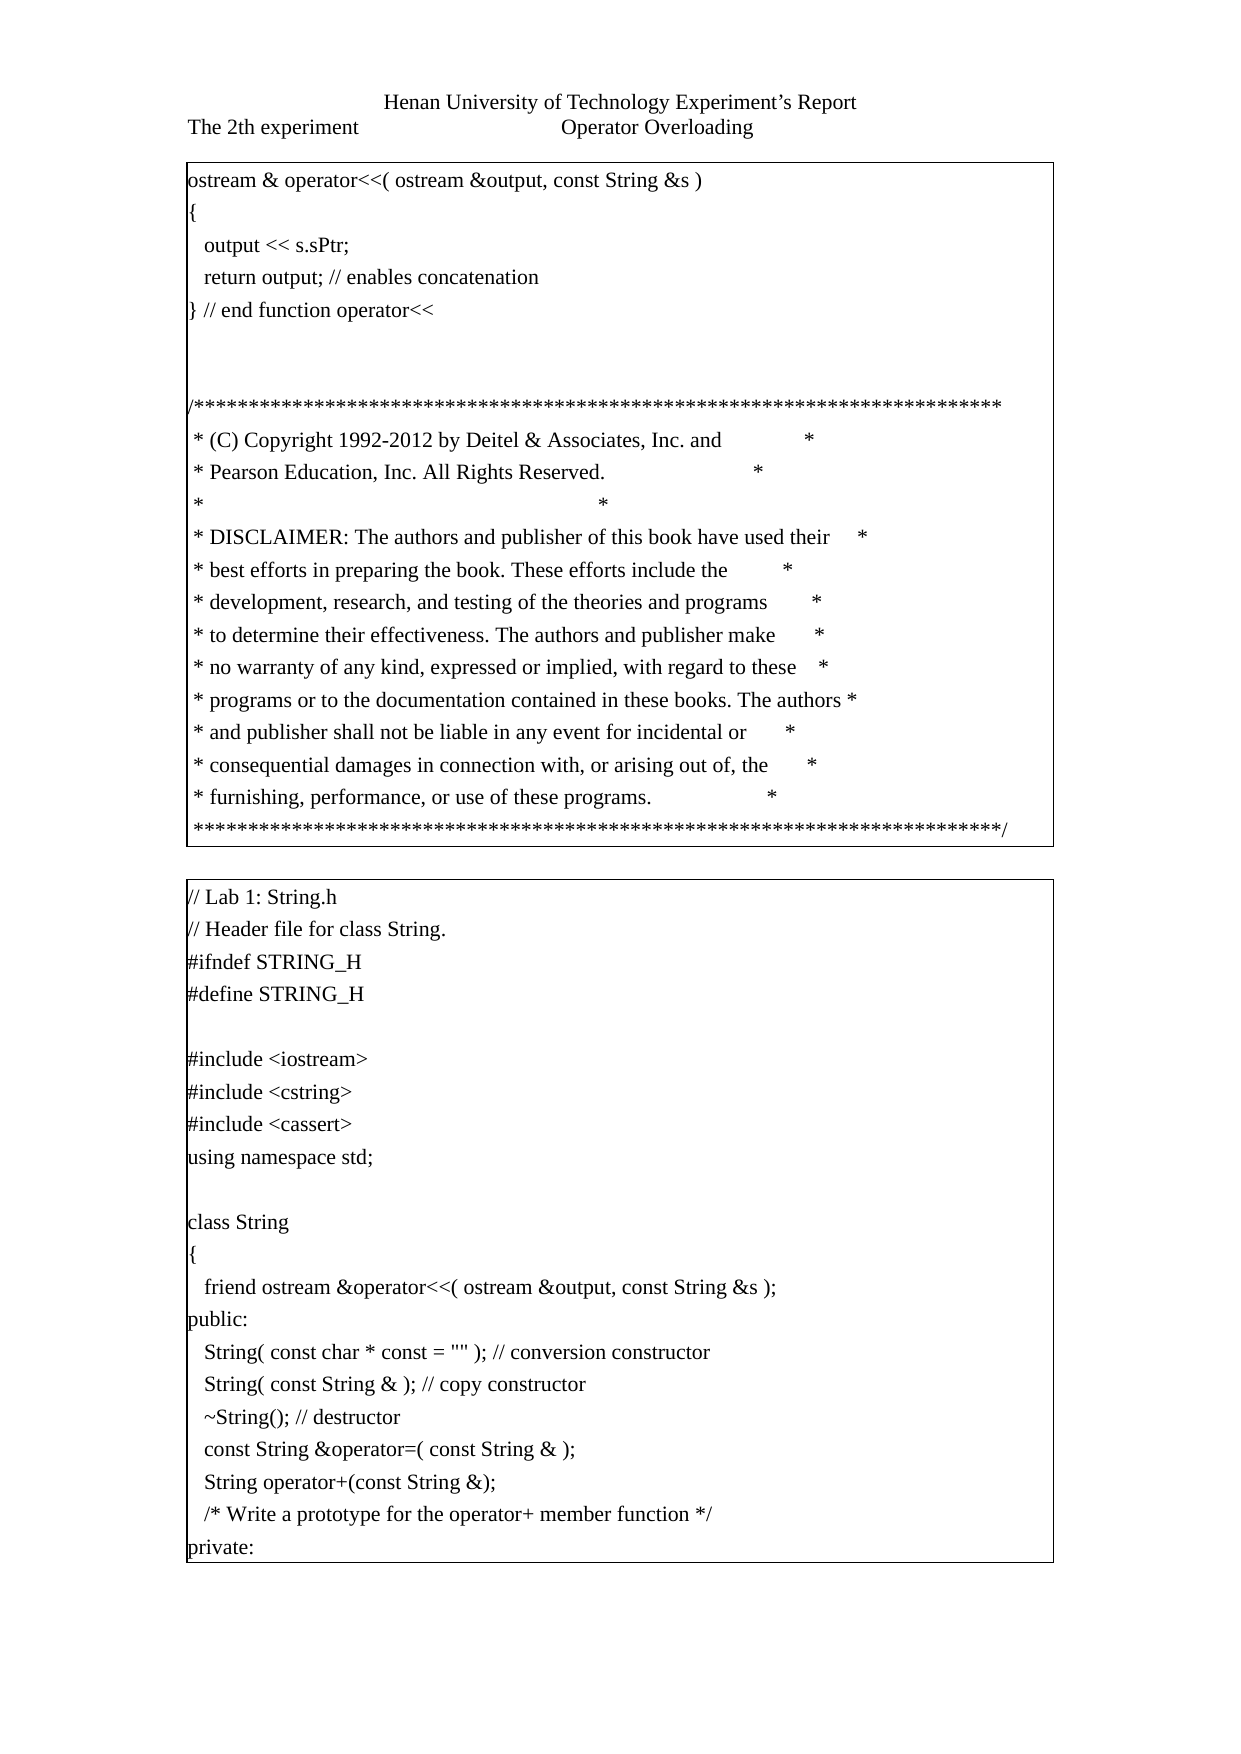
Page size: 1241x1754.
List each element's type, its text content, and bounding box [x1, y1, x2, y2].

text // Header file for class String. [188, 913, 1053, 945]
text /************************************************************************** [188, 391, 1053, 423]
text #include <iostream> [188, 1043, 1053, 1075]
text * DISCLAIMER: The authors and publisher of this book have used their * [188, 521, 1053, 553]
text * * [188, 488, 1053, 521]
text String( const char * const = "" ); // conversion constructor [188, 1335, 1053, 1368]
text friend ostream &operator<<( ostream &output, const String &s ); [188, 1270, 1053, 1303]
text #ifndef STRING_H [188, 945, 1053, 978]
text **************************************************************************/ [188, 812, 1053, 846]
text { [188, 196, 1053, 228]
text /* Write a prototype for the operator+ member function */ [188, 1498, 1053, 1530]
text output << s.sPtr; [188, 228, 1053, 261]
text String operator+(const String &); [188, 1465, 1053, 1498]
text using namespace std; [188, 1140, 1053, 1173]
text * best efforts in preparing the book. These efforts include the * [188, 553, 1053, 586]
text class String [188, 1205, 1053, 1238]
text * to determine their effectiveness. The authors and publisher make * [188, 618, 1053, 651]
text private: [188, 1530, 1053, 1562]
text * and publisher shall not be liable in any event for incidental or * [188, 716, 1053, 748]
text String( const String & ); // copy constructor [188, 1368, 1053, 1400]
text * programs or to the documentation contained in these books. The authors * [188, 683, 1053, 716]
text const String &operator=( const String & ); [188, 1433, 1053, 1465]
text * no warranty of any kind, expressed or implied, with regard to these * [188, 651, 1053, 683]
text * (C) Copyright 1992-2012 by Deitel & Associates, Inc. and * [188, 423, 1053, 456]
text { [188, 1238, 1053, 1270]
text #include <cstring> [188, 1075, 1053, 1108]
text public: [188, 1303, 1053, 1335]
text * development, research, and testing of the theories and programs * [188, 586, 1053, 618]
text } // end function operator<< [188, 293, 1053, 326]
text #include <cassert> [188, 1108, 1053, 1140]
text // Lab 1: String.h [188, 880, 1053, 913]
text * consequential damages in connection with, or arising out of, the * [188, 748, 1053, 781]
text #define STRING_H [188, 978, 1053, 1010]
text return output; // enables concatenation [188, 261, 1053, 293]
text ostream & operator<<( ostream &output, const String &s ) [188, 163, 1053, 196]
text ~String(); // destructor [188, 1400, 1053, 1433]
text * furnishing, performance, or use of these programs. * [188, 781, 1053, 812]
text * Pearson Education, Inc. All Rights Reserved. * [188, 456, 1053, 488]
